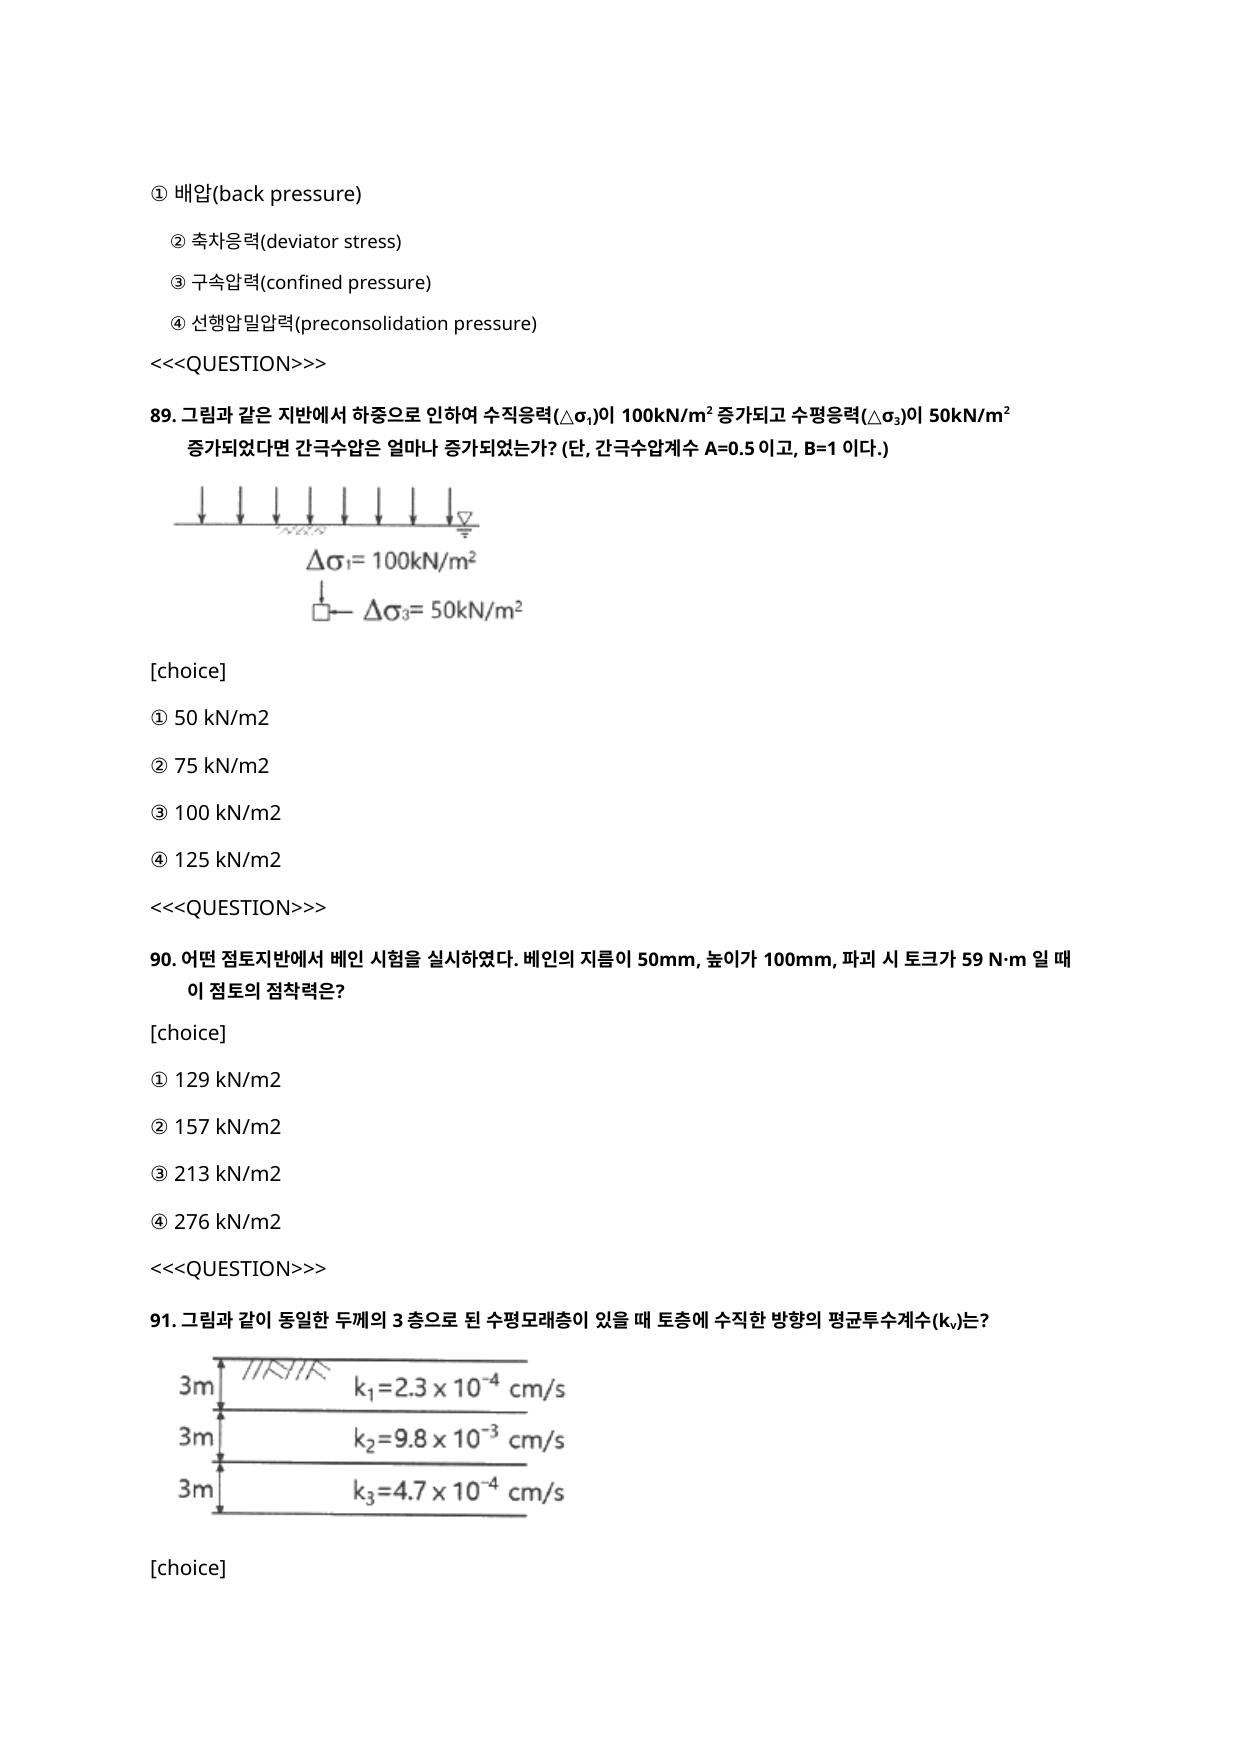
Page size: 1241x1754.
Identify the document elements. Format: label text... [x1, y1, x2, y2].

text ③ 구속압력(confined pressure) [150, 267, 1090, 295]
picture [169, 1346, 583, 1534]
text ③ 213 kN/m2 [150, 1159, 1090, 1188]
text <<<QUESTION>>> [150, 1254, 1090, 1283]
text ④ 125 kN/m2 [150, 845, 1090, 874]
text [choice] [150, 656, 1090, 685]
text [choice] [150, 1553, 1090, 1582]
text ② 157 kN/m2 [150, 1112, 1090, 1141]
text 89. 그림과 같은 지반에서 하중으로 인하여 수직응력(△σ1)이 100kN/m2 증가되고 수평응력(△σ3)이 50kN/m2 증가되었다면 간극수압은 얼마나 증가되었는가? (단, 간극수압계수 A=0.5이고, B=1 이다.) [150, 401, 1090, 461]
text ① 배압(back pressure) [150, 177, 1090, 207]
text ① 50 kN/m2 [150, 703, 1090, 732]
text ③ 100 kN/m2 [150, 798, 1090, 827]
text [choice] [150, 1018, 1090, 1046]
text ② 축차응력(deviator stress) [150, 227, 1090, 254]
text ② 75 kN/m2 [150, 751, 1090, 779]
text ④ 276 kN/m2 [150, 1207, 1090, 1235]
text <<<QUESTION>>> [150, 893, 1090, 921]
text ④ 선행압밀압력(preconsolidation pressure) [150, 308, 1090, 336]
text ① 129 kN/m2 [150, 1065, 1090, 1093]
text 90. 어떤 점토지반에서 베인 시험을 실시하였다. 베인의 지름이 50mm, 높이가 100mm, 파괴 시 토크가 59 N·m 일 때 이 점토의 점착력은? [150, 944, 1090, 1004]
text <<<QUESTION>>> [150, 349, 1090, 378]
picture [169, 474, 533, 637]
text 91. 그림과 같이 동일한 두께의 3층으로 된 수평모래층이 있을 때 토층에 수직한 방향의 평균투수계수(kv)는? [150, 1306, 1090, 1333]
